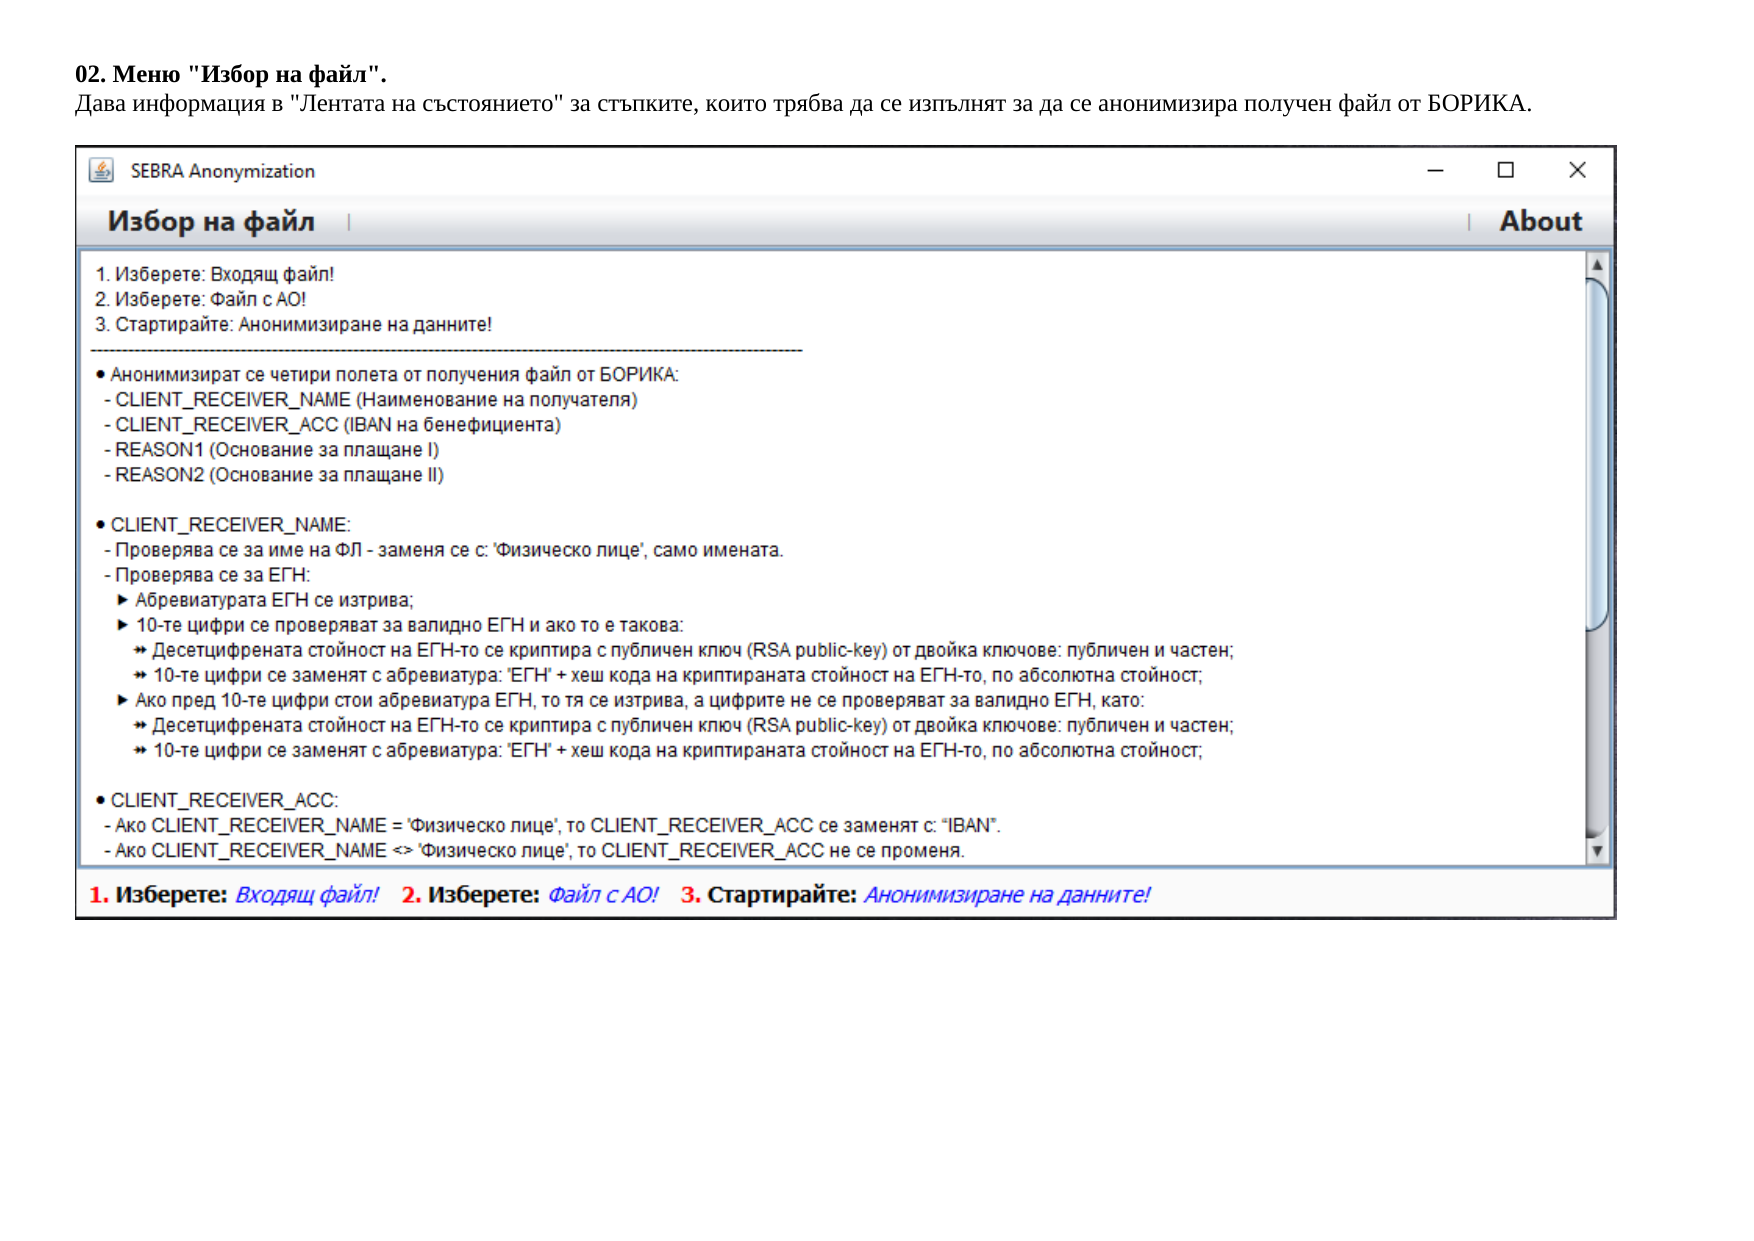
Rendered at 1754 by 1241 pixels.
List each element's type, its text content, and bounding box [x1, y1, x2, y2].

picture [75, 145, 1617, 920]
text 02. Меню "Избор на файл". [75, 59, 1679, 88]
text Дава информация в "Лентата на състоянието" за стъпките, които трябва да се изпълнят за да се анонимизира получен файл от БОРИКА. [75, 88, 1679, 117]
